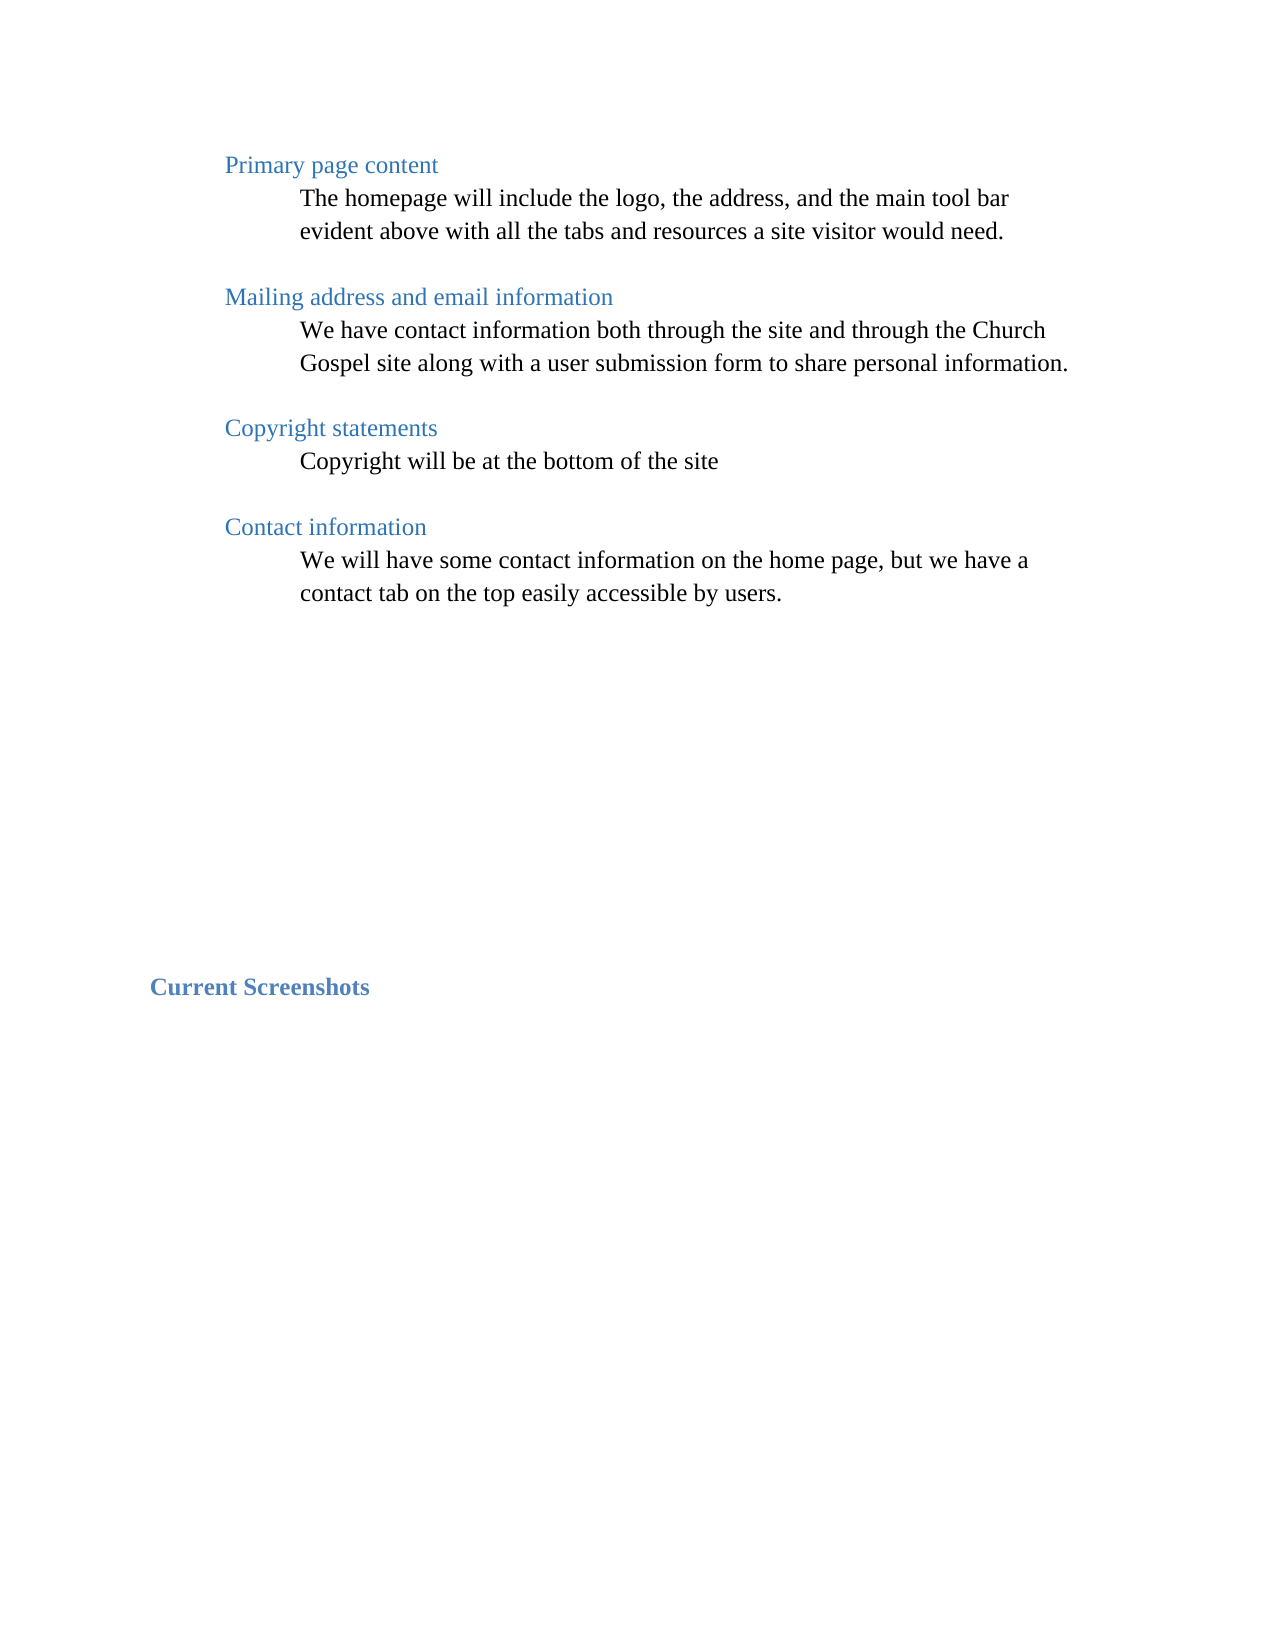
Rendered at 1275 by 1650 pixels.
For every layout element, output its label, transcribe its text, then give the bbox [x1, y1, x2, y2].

text We will have some contact information on the home page, but we have a contact tab on the top easily accessible by users. [300, 545, 1092, 606]
text The homepage will include the logo, the address, and the main tool bar evident above with all the tabs and resources a site visitor would need. [299, 183, 1088, 245]
text Copyright will be at the bottom of the site [299, 446, 1088, 475]
subtitle Contact information [224, 512, 1125, 541]
text Current Screenshots [149, 972, 1125, 1001]
subtitle Primary page content [224, 150, 1125, 179]
text We have contact information both through the site and through the Church Gospel site along with a user submission form to share personal information. [299, 315, 1088, 376]
subtitle Mailing address and email information [224, 282, 1125, 310]
subtitle Copyright statements [224, 413, 1125, 442]
